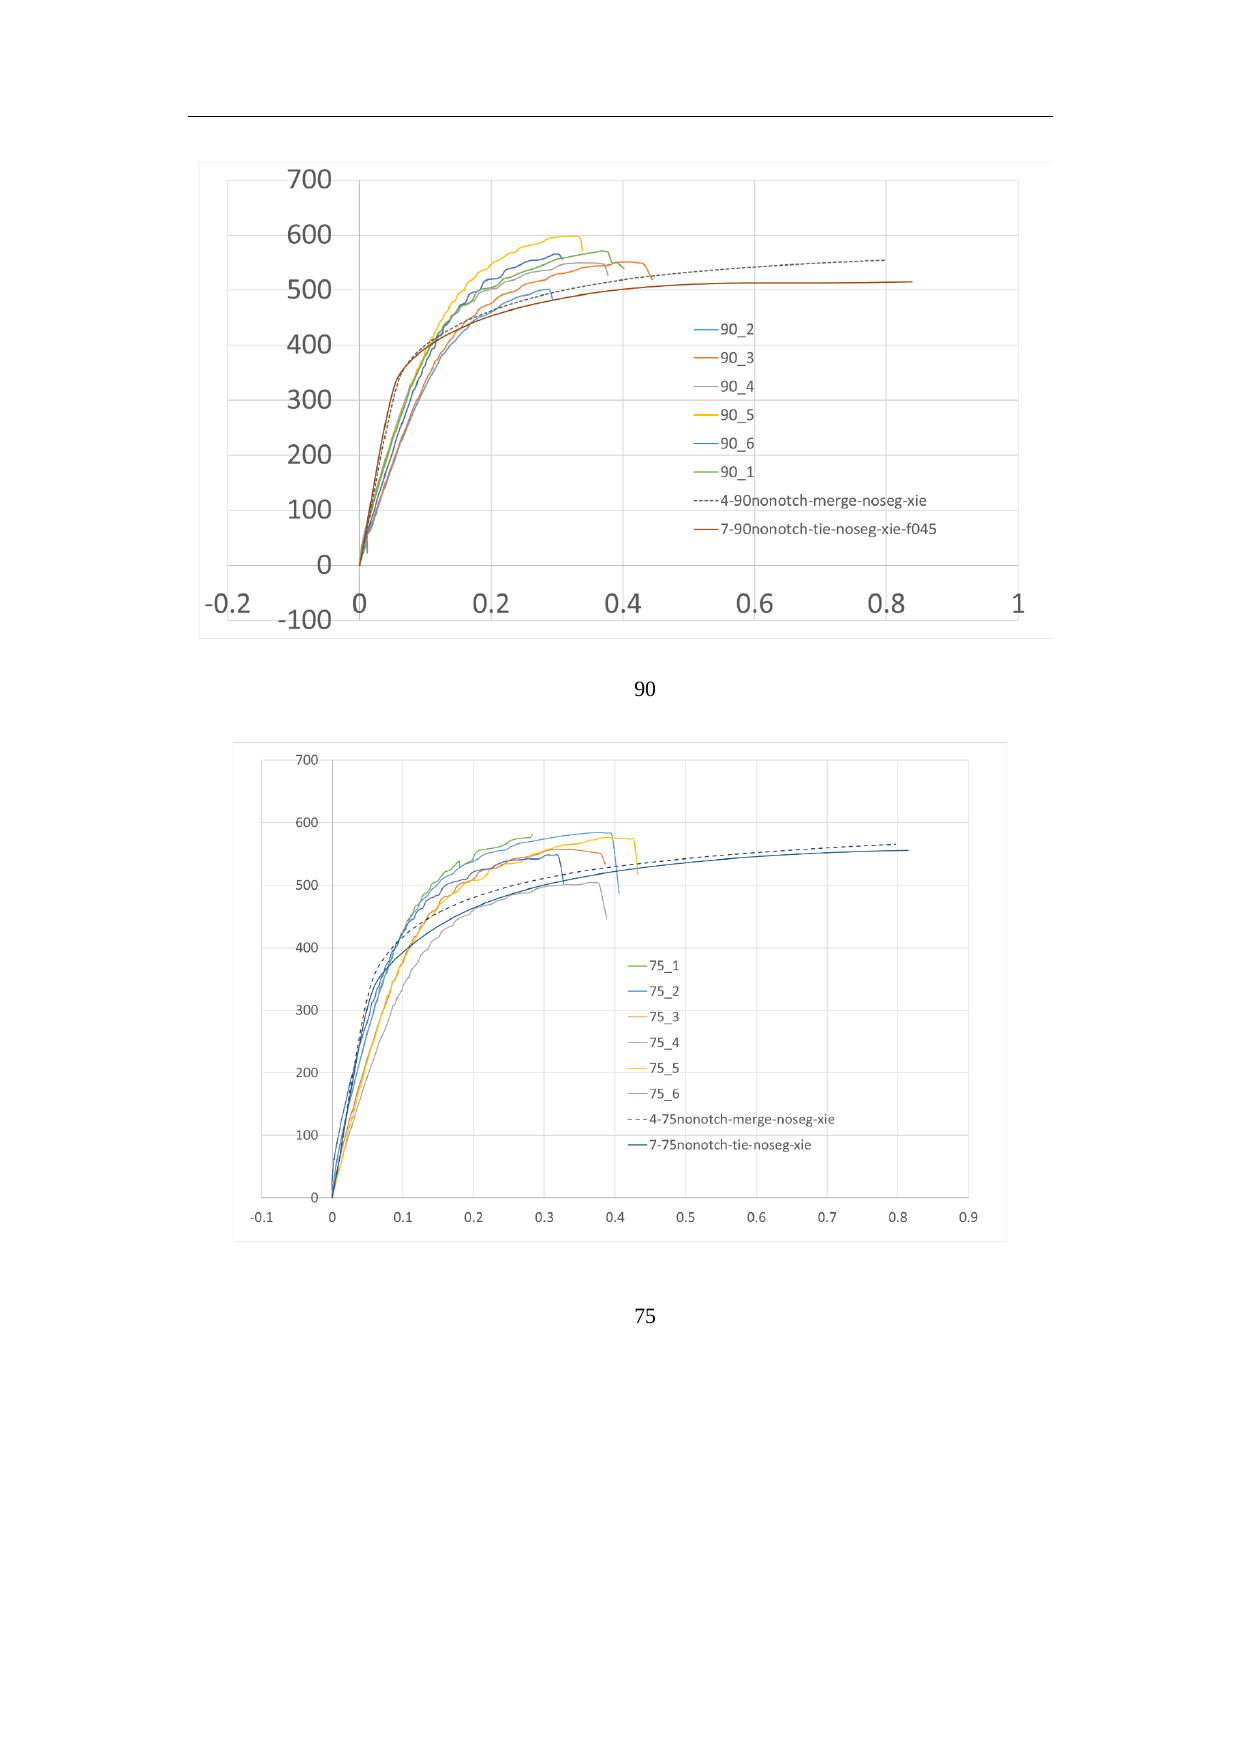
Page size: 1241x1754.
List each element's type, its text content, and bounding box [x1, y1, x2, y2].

table_cell 75 [188, 1288, 1053, 1357]
table_header [188, 162, 1053, 660]
table_cell [188, 730, 1053, 1287]
picture [198, 162, 1053, 639]
table_cell 90 [188, 660, 1053, 730]
picture [233, 742, 1007, 1242]
